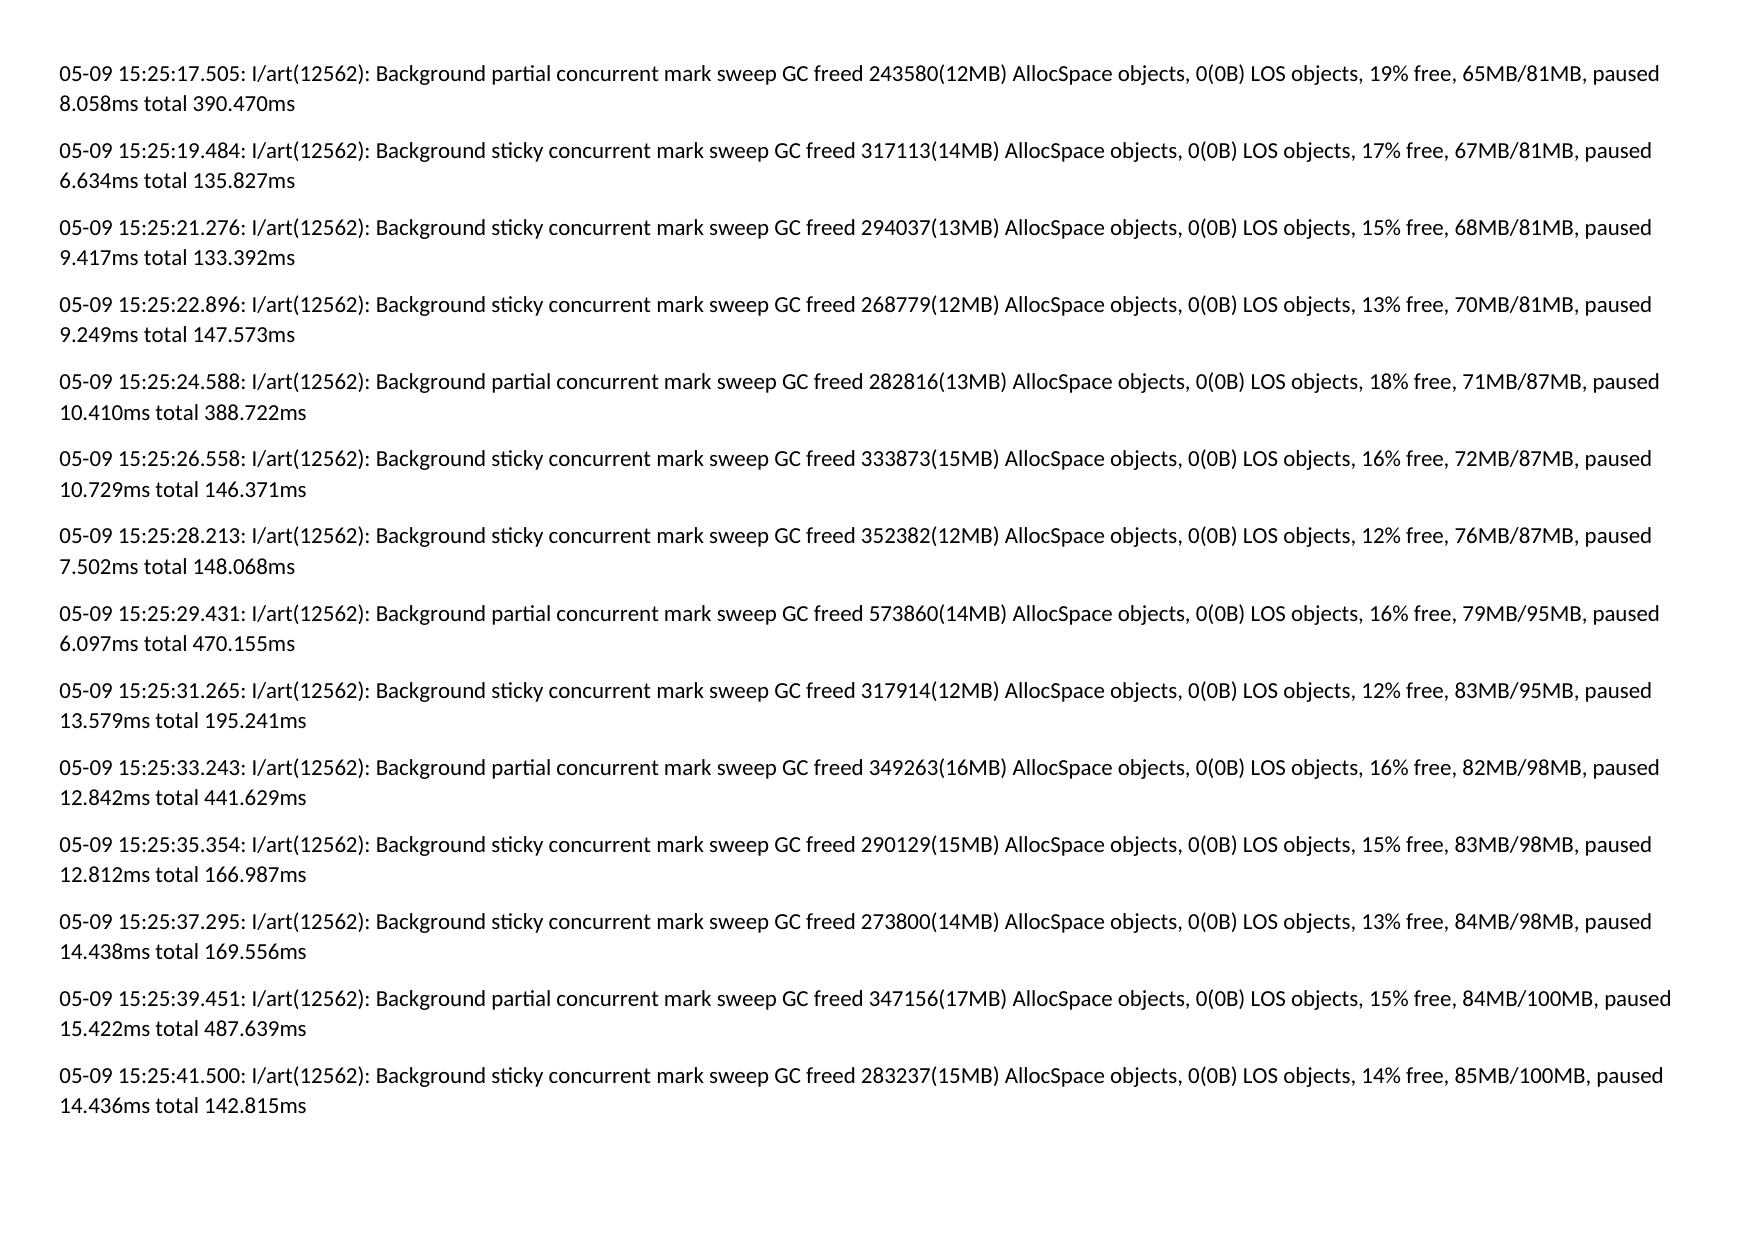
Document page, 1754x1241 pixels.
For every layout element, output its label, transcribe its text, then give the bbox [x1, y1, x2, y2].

text 05-09 15:25:39.451: I/art(12562): Background partial concurrent mark sweep GC freed 347156(17MB) AllocSpace objects, 0(0B) LOS objects, 15% free, 84MB/100MB, paused 15.422ms total 487.639ms [59, 984, 1695, 1042]
text 05-09 15:25:24.588: I/art(12562): Background partial concurrent mark sweep GC freed 282816(13MB) AllocSpace objects, 0(0B) LOS objects, 18% free, 71MB/87MB, paused 10.410ms total 388.722ms [59, 367, 1695, 426]
text 05-09 15:25:41.500: I/art(12562): Background sticky concurrent mark sweep GC freed 283237(15MB) AllocSpace objects, 0(0B) LOS objects, 14% free, 85MB/100MB, paused 14.436ms total 142.815ms [59, 1061, 1695, 1119]
text 05-09 15:25:37.295: I/art(12562): Background sticky concurrent mark sweep GC freed 273800(14MB) AllocSpace objects, 0(0B) LOS objects, 13% free, 84MB/98MB, paused 14.438ms total 169.556ms [59, 907, 1695, 965]
text 05-09 15:25:31.265: I/art(12562): Background sticky concurrent mark sweep GC freed 317914(12MB) AllocSpace objects, 0(0B) LOS objects, 12% free, 83MB/95MB, paused 13.579ms total 195.241ms [59, 676, 1695, 734]
text 05-09 15:25:22.896: I/art(12562): Background sticky concurrent mark sweep GC freed 268779(12MB) AllocSpace objects, 0(0B) LOS objects, 13% free, 70MB/81MB, paused 9.249ms total 147.573ms [59, 290, 1695, 348]
text 05-09 15:25:26.558: I/art(12562): Background sticky concurrent mark sweep GC freed 333873(15MB) AllocSpace objects, 0(0B) LOS objects, 16% free, 72MB/87MB, paused 10.729ms total 146.371ms [59, 444, 1695, 503]
text 05-09 15:25:17.505: I/art(12562): Background partial concurrent mark sweep GC freed 243580(12MB) AllocSpace objects, 0(0B) LOS objects, 19% free, 65MB/81MB, paused 8.058ms total 390.470ms [59, 59, 1695, 117]
text 05-09 15:25:21.276: I/art(12562): Background sticky concurrent mark sweep GC freed 294037(13MB) AllocSpace objects, 0(0B) LOS objects, 15% free, 68MB/81MB, paused 9.417ms total 133.392ms [59, 213, 1695, 271]
text 05-09 15:25:35.354: I/art(12562): Background sticky concurrent mark sweep GC freed 290129(15MB) AllocSpace objects, 0(0B) LOS objects, 15% free, 83MB/98MB, paused 12.812ms total 166.987ms [59, 830, 1695, 888]
text 05-09 15:25:19.484: I/art(12562): Background sticky concurrent mark sweep GC freed 317113(14MB) AllocSpace objects, 0(0B) LOS objects, 17% free, 67MB/81MB, paused 6.634ms total 135.827ms [59, 136, 1695, 194]
text 05-09 15:25:29.431: I/art(12562): Background partial concurrent mark sweep GC freed 573860(14MB) AllocSpace objects, 0(0B) LOS objects, 16% free, 79MB/95MB, paused 6.097ms total 470.155ms [59, 599, 1695, 657]
text 05-09 15:25:33.243: I/art(12562): Background partial concurrent mark sweep GC freed 349263(16MB) AllocSpace objects, 0(0B) LOS objects, 16% free, 82MB/98MB, paused 12.842ms total 441.629ms [59, 753, 1695, 811]
text 05-09 15:25:28.213: I/art(12562): Background sticky concurrent mark sweep GC freed 352382(12MB) AllocSpace objects, 0(0B) LOS objects, 12% free, 76MB/87MB, paused 7.502ms total 148.068ms [59, 522, 1695, 580]
